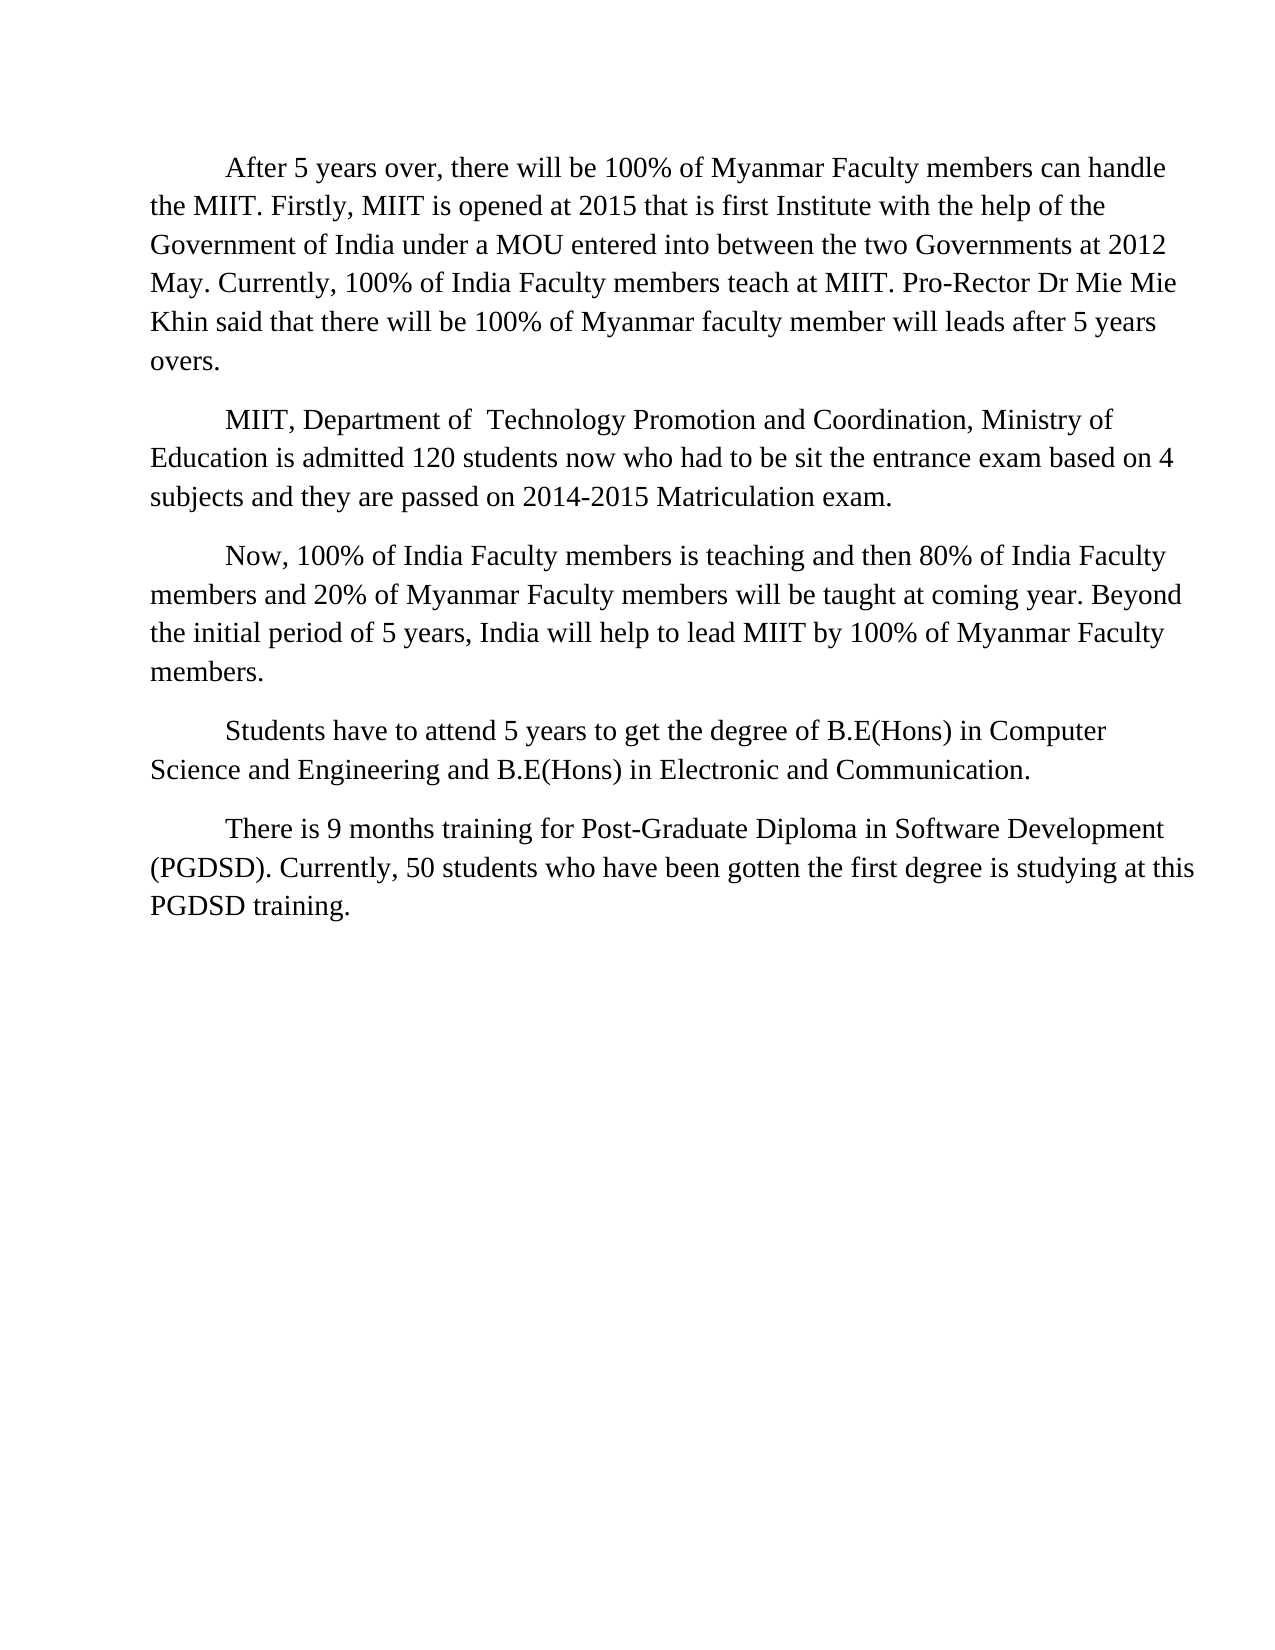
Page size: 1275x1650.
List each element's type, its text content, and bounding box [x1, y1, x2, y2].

text Students have to attend 5 years to get the degree of B.E(Hons) in Computer Science and Engineering and B.E(Hons) in Electronic and Communication. [150, 713, 1200, 786]
text After 5 years over, there will be 100% of Myanmar Faculty members can handle the MIIT. Firstly, MIIT is opened at 2015 that is first Institute with the help of the Government of India under a MOU entered into between the two Governments at 2012 May. Currently, 100% of India Faculty members teach at MIIT. Pro-Rector Dr Mie Mie Khin said that there will be 100% of Myanmar faculty member will leads after 5 years overs. [150, 150, 1200, 376]
text MIIT, Department of Technology Promotion and Coordination, Ministry of Education is admitted 120 students now who had to be sit the entrance exam based on 4 subjects and they are passed on 2014-2015 Matriculation exam. [150, 402, 1200, 513]
text Now, 100% of India Faculty members is teaching and then 80% of India Faculty members and 20% of Myanmar Faculty members will be taught at coming year. Beyond the initial period of 5 years, India will help to lead MIIT by 100% of Myanmar Faculty members. [150, 538, 1200, 688]
text There is 9 months training for Post-Graduate Diploma in Software Development (PGDSD). Currently, 50 students who have been gotten the first degree is studying at this PGDSD training. [150, 811, 1200, 922]
